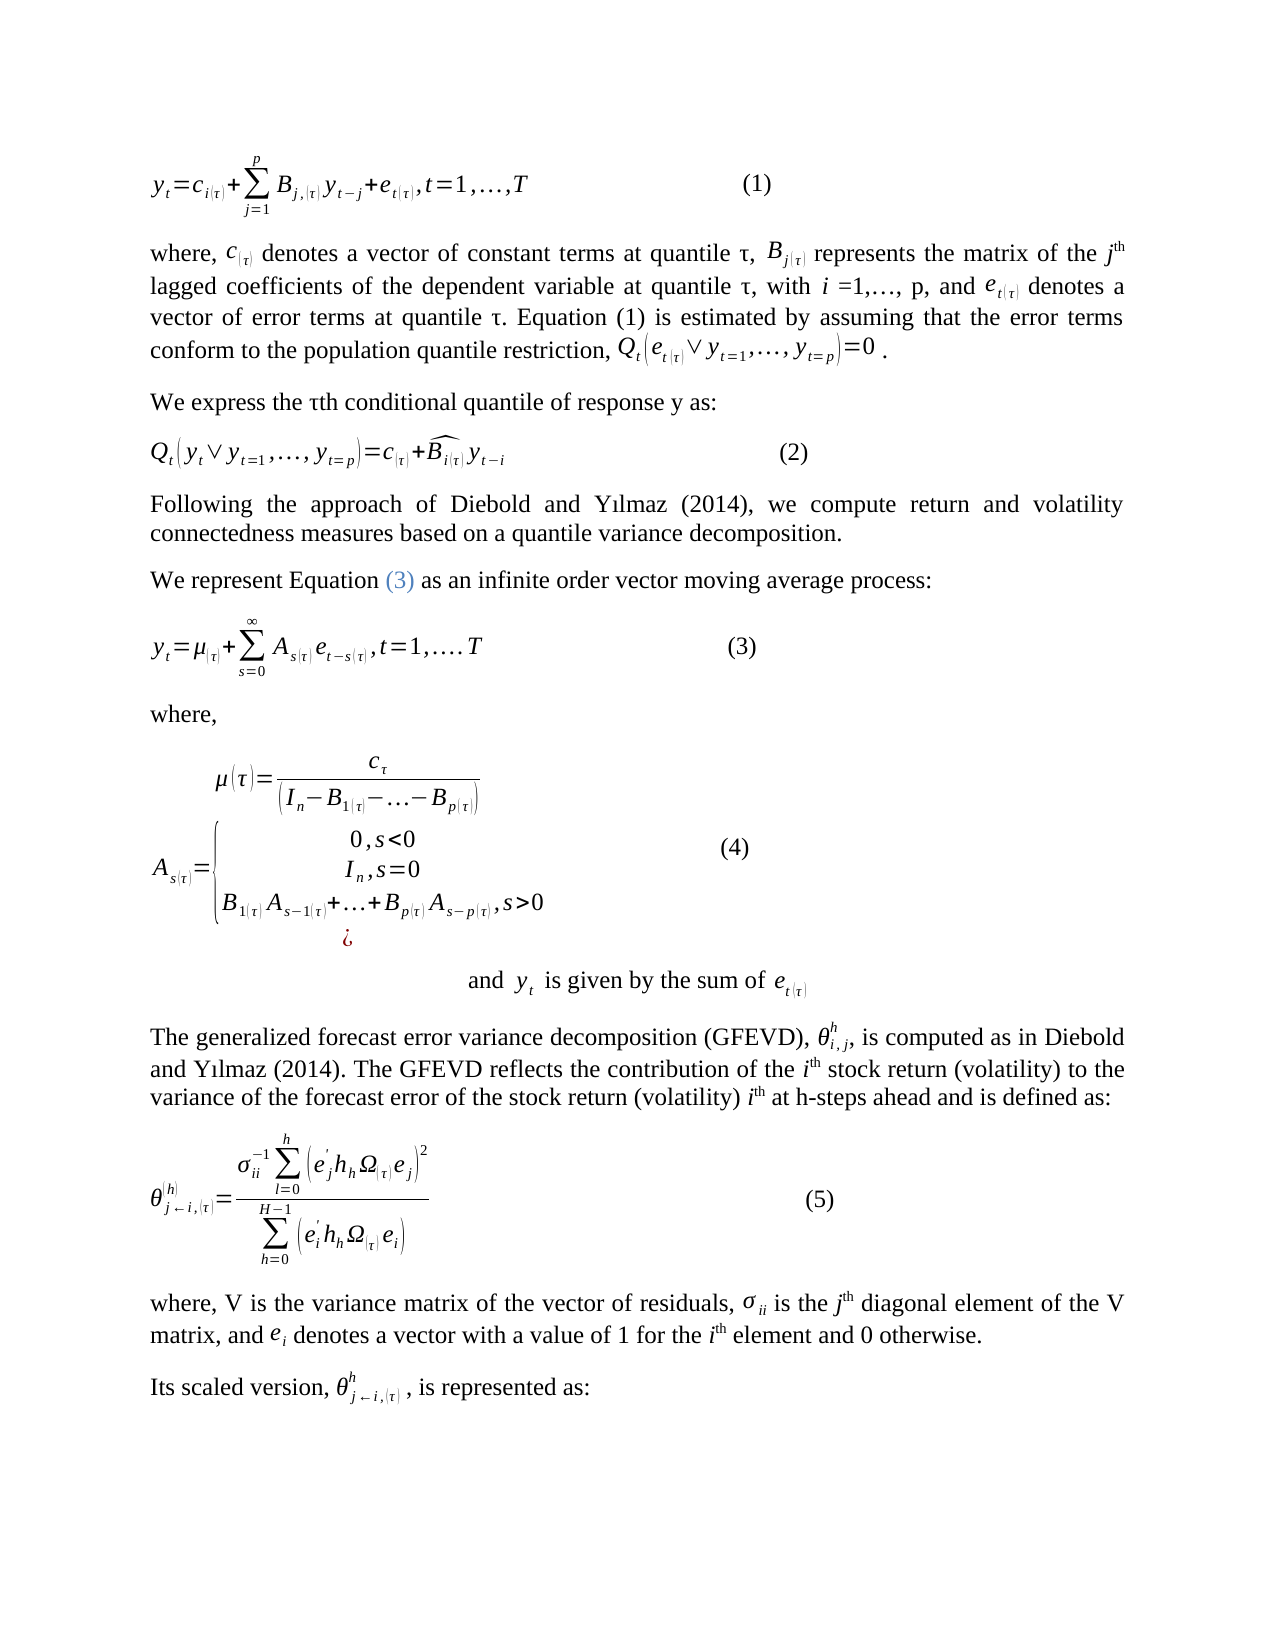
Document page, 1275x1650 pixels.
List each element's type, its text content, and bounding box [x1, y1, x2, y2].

text We represent Equation (3) as an infinite order vector moving average process: [150, 565, 1125, 594]
text (4) [150, 746, 1125, 948]
text where, V is the variance matrix of the vector of residuals, is the jth diagonal element of the V matrix, and denotes a vector with a value of 1 for the ith element and 0 otherwise. [150, 1287, 1125, 1350]
text The generalized forecast error variance decomposition (GFEVD), , is computed as in Diebold and Yılmaz (2014). The GFEVD reflects the contribution of the ith stock return (volatility) to the variance of the forecast error of the stock return (volatility) ith at h-steps ahead and is defined as: [150, 1019, 1125, 1111]
text Following the approach of Diebold and Yılmaz (2014), we compute return and volatility connectedness measures based on a quantile variance decomposition. [150, 489, 1125, 546]
text Its scaled version, , is represented as: [150, 1368, 1125, 1405]
text (5) [150, 1130, 1125, 1268]
text (2) [150, 434, 1125, 470]
text (1) [150, 150, 1125, 217]
text where, denotes a vector of constant terms at quantile τ, represents the matrix of the jth lagged coefficients of the dependent variable at quantile τ, with i =1,…, p, and denotes a vector of error terms at quantile τ. Equation (1) is estimated by assuming that the error terms conform to the population quantile restriction, . [150, 236, 1125, 368]
text where, [150, 699, 1125, 727]
text (3) [150, 613, 1125, 680]
text We express the τth conditional quantile of response y as: [150, 387, 1125, 416]
